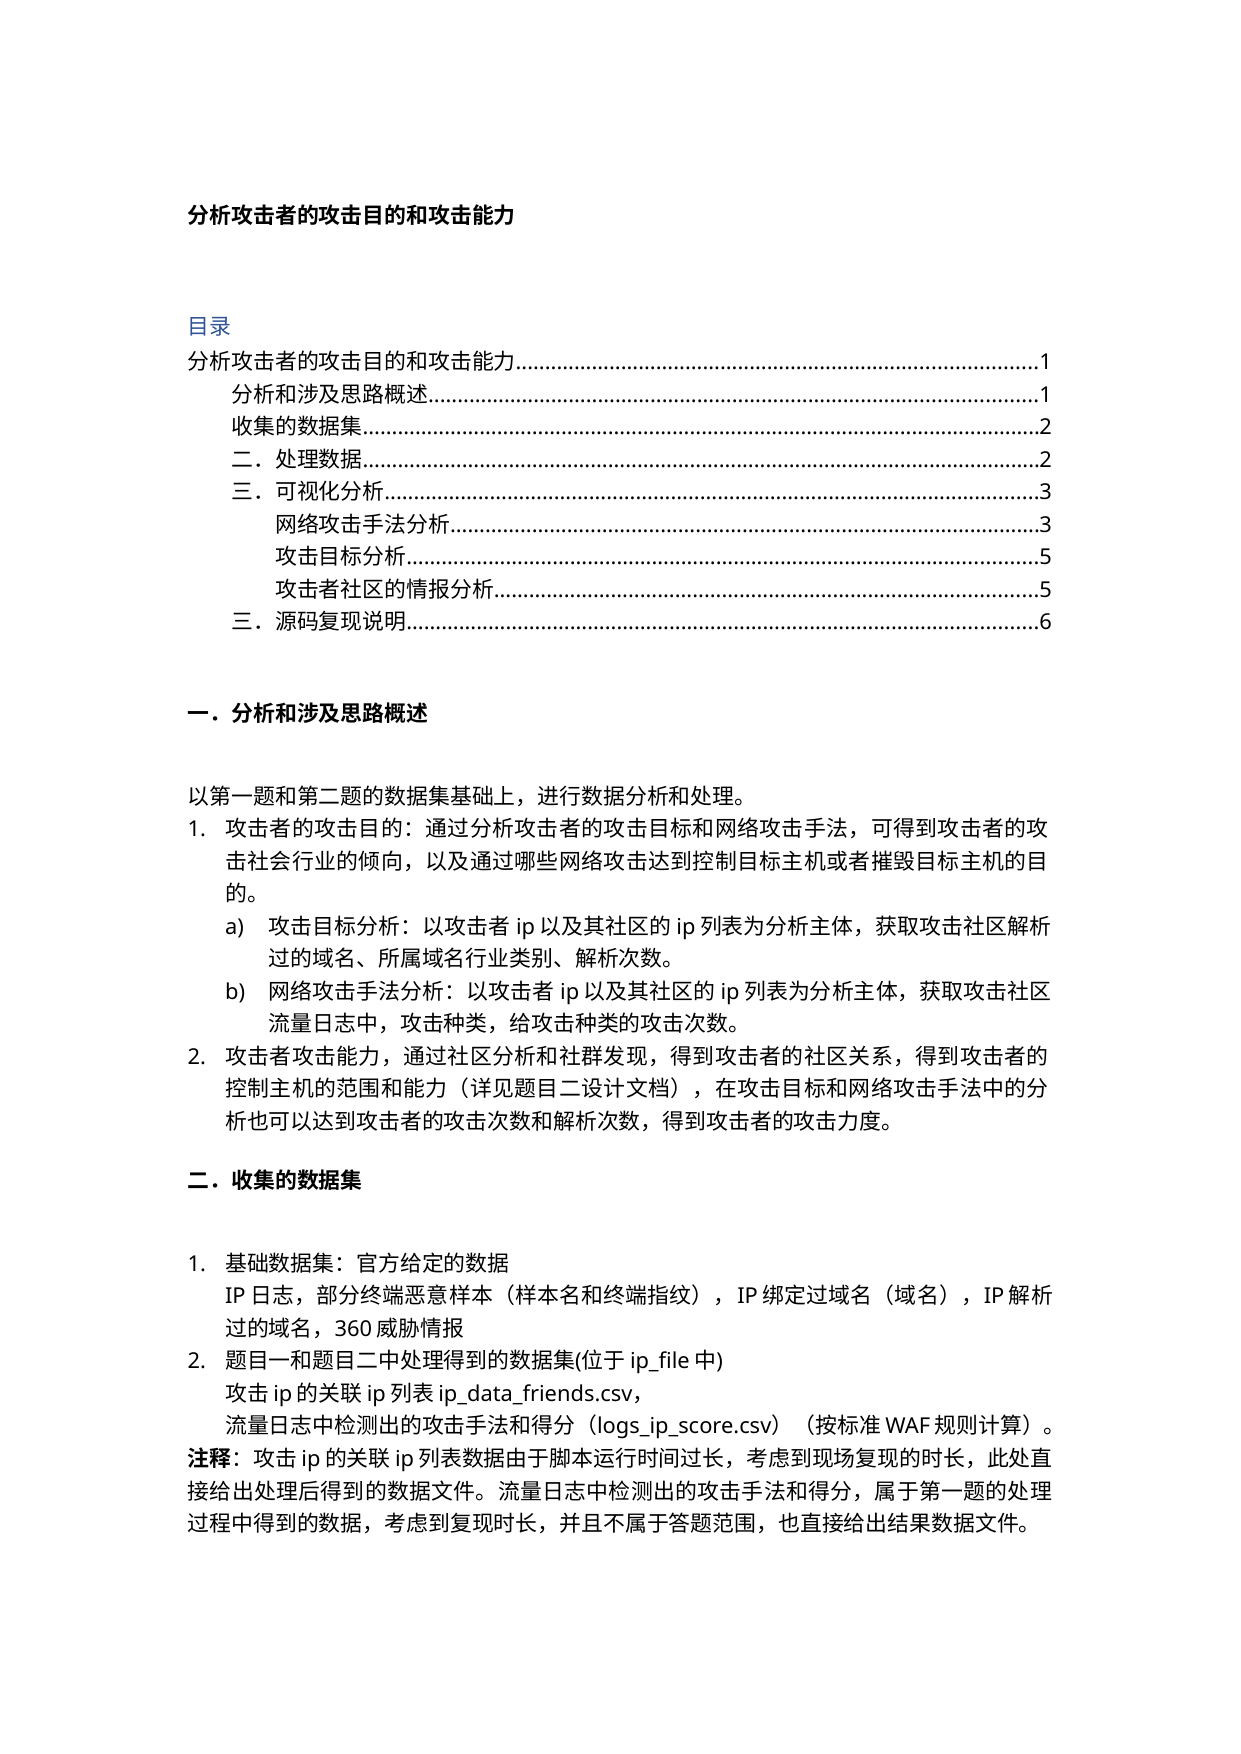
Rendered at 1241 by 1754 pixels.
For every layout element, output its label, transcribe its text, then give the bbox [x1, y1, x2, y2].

list 基础数据集：官方给定的数据 [187, 1246, 1053, 1278]
text 以第一题和第二题的数据集基础上，进行数据分析和处理。 [187, 778, 1053, 811]
list 攻击者攻击能力，通过社区分析和社群发现，得到攻击者的社区关系，得到攻击者的控制主机的范围和能力（详见题目二设计文档），在攻击目标和网络攻击手法中的分析也可以达到攻击者的攻击次数和解析次数，得到攻击者的攻击力度。 [187, 1038, 1053, 1136]
list 题目一和题目二中处理得到的数据集(位于ip_file中) [187, 1343, 1053, 1376]
list 攻击者的攻击目的：通过分析攻击者的攻击目标和网络攻击手法，可得到攻击者的攻击社会行业的倾向，以及通过哪些网络攻击达到控制目标主机或者摧毁目标主机的目的。 [187, 811, 1053, 908]
text 注释：攻击ip的关联ip列表数据由于脚本运行时间过长，考虑到现场复现的时长，此处直接给出处理后得到的数据文件。流量日志中检测出的攻击手法和得分，属于第一题的处理过程中得到的数据，考虑到复现时长，并且不属于答题范围，也直接给出结果数据文件。 [187, 1441, 1053, 1538]
list 网络攻击手法分析：以攻击者ip以及其社区的ip列表为分析主体，获取攻击社区流量日志中，攻击种类，给攻击种类的攻击次数。 [225, 973, 1053, 1038]
subtitle 二．收集的数据集 [187, 1163, 1053, 1196]
list 攻击目标分析：以攻击者ip以及其社区的ip列表为分析主体，获取攻击社区解析过的域名、所属域名行业类别、解析次数。 [225, 908, 1053, 973]
list 流量日志中检测出的攻击手法和得分（logs_ip_score.csv）（按标准WAF规则计算）。 [225, 1408, 1053, 1441]
subtitle 分析攻击者的攻击目的和攻击能力 [187, 197, 1053, 230]
subtitle 一．分析和涉及思路概述 [187, 696, 1053, 728]
list 攻击ip的关联ip列表ip_data_friends.csv， [225, 1376, 1053, 1408]
list IP日志，部分终端恶意样本（样本名和终端指纹），IP绑定过域名（域名），IP解析过的域名，360威胁情报 [225, 1278, 1053, 1343]
